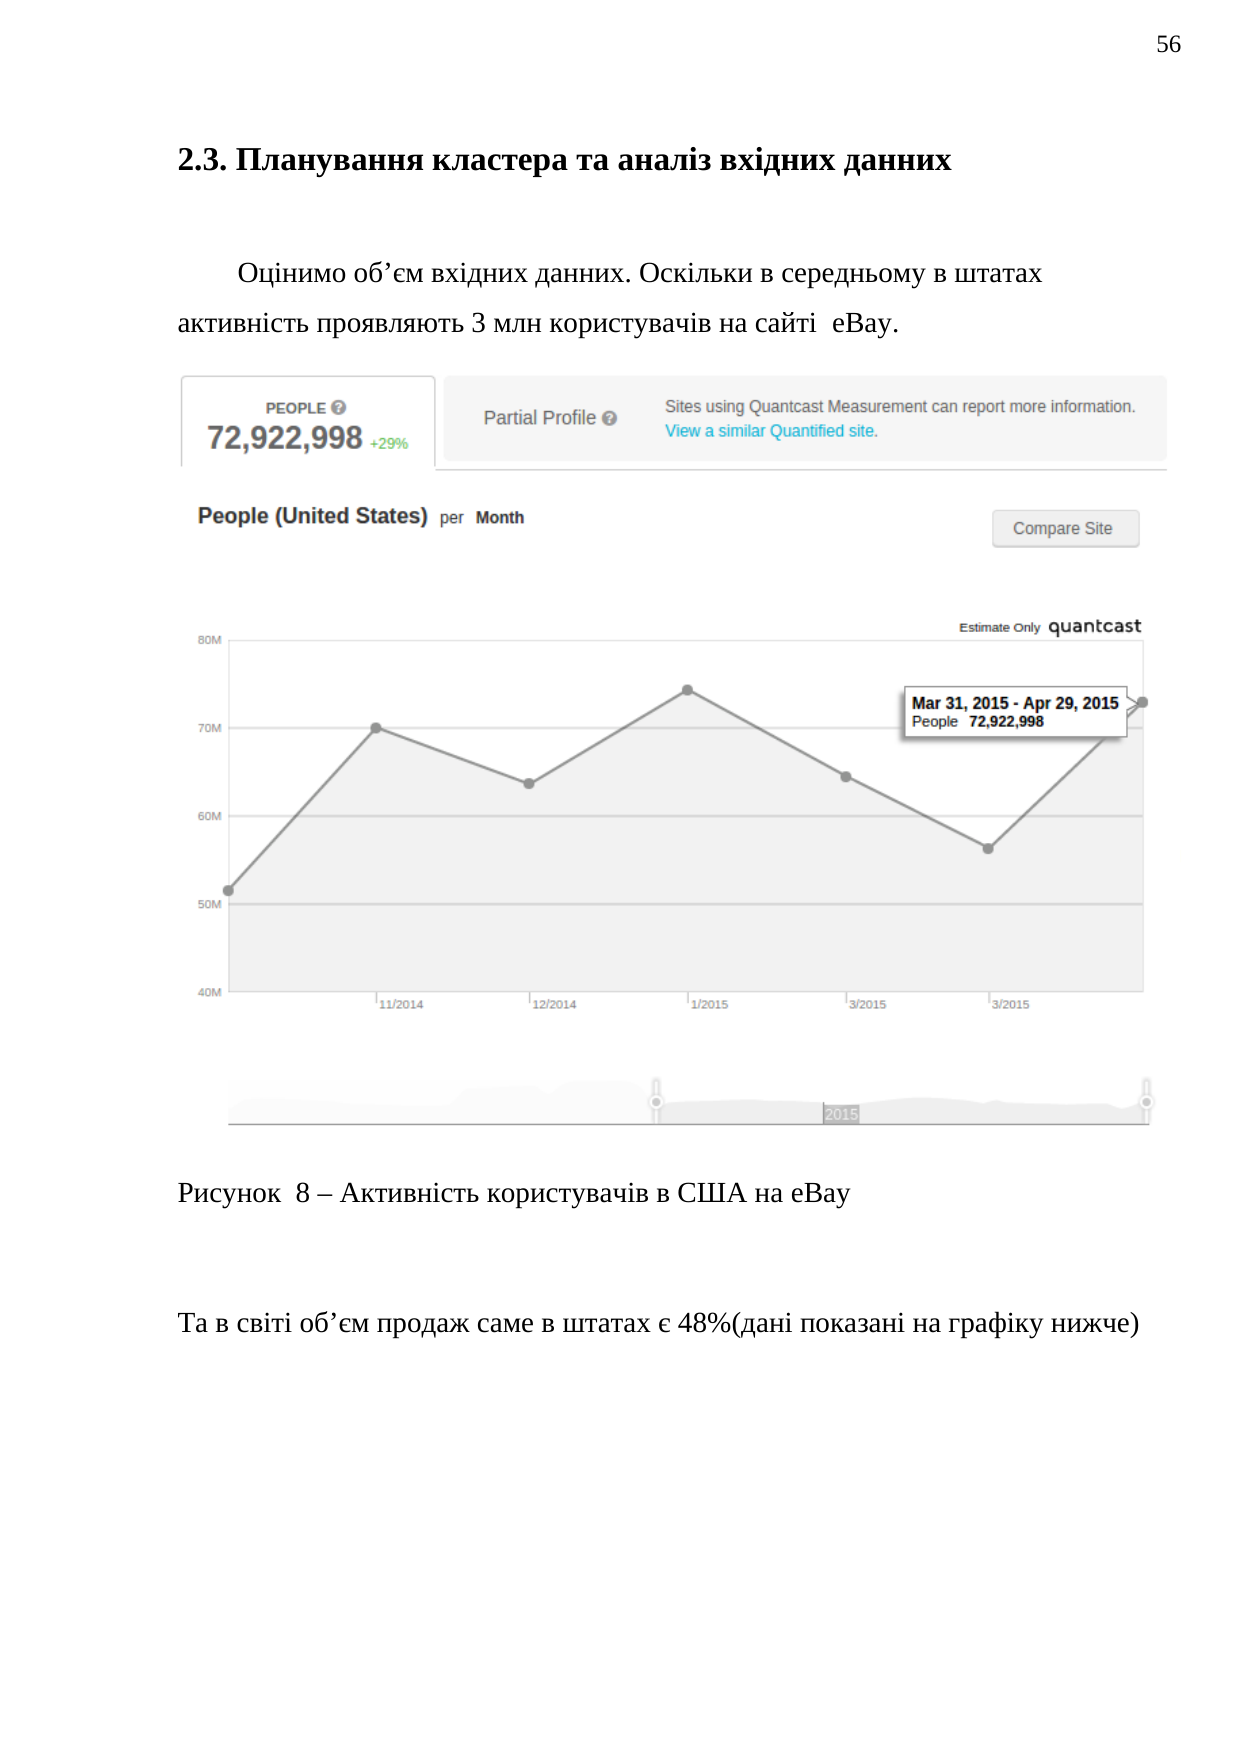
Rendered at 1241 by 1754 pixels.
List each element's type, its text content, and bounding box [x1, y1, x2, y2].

picture [177, 370, 1182, 1128]
text Оцінимо об’єм вхідних данних. Оскільки в середньому в штатах активність проявляють 3 млн користувачів на сайті eBay. [177, 255, 1181, 338]
text Рисунок 8 – Активність користувачів в США на eBay [177, 1128, 1181, 1209]
subtitle 2.3. Планування кластера та аналіз вхідних данних [177, 139, 1181, 177]
text Та в світі об’єм продаж саме в штатах є 48%(дані показані на графіку нижче) [177, 1305, 1181, 1339]
